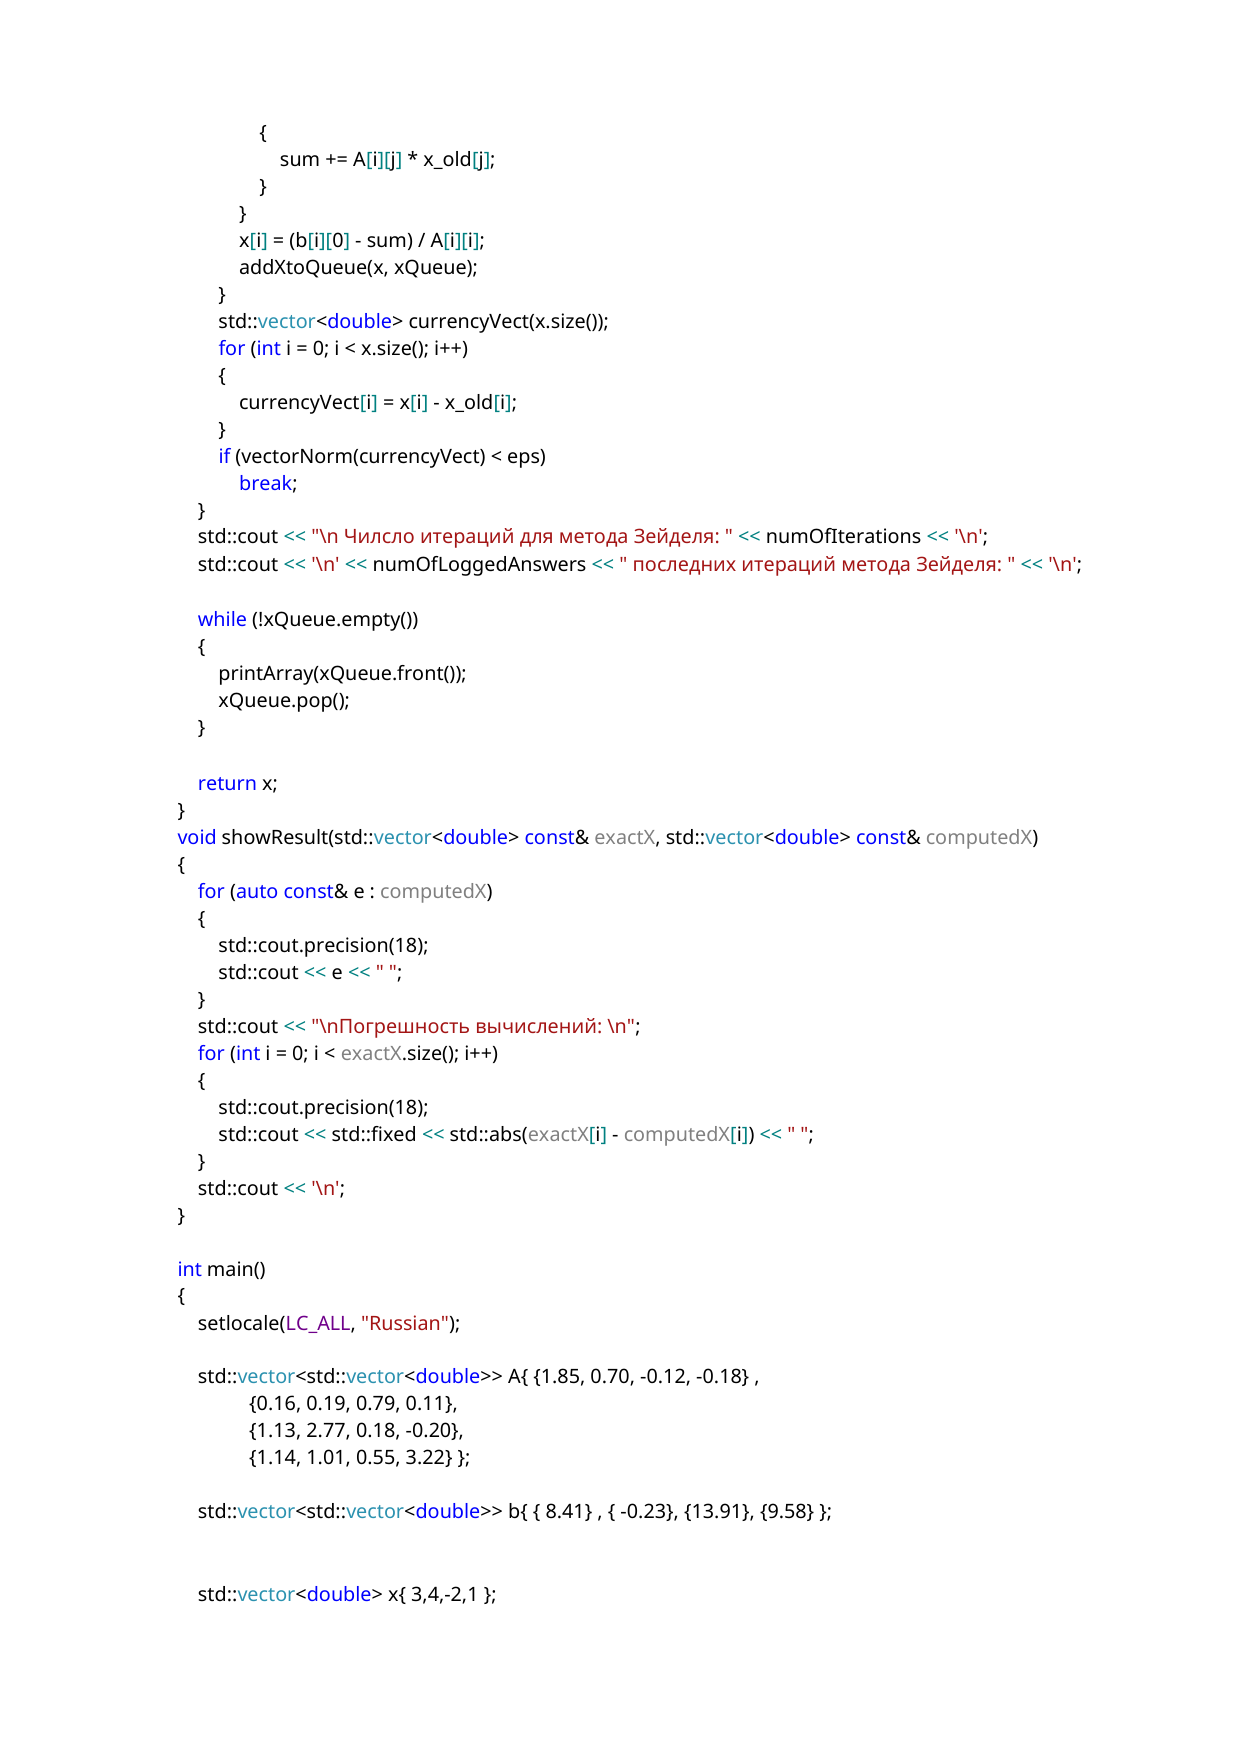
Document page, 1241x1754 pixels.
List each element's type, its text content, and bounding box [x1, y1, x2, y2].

text } [177, 796, 1152, 823]
text } [177, 985, 1152, 1012]
text addXtoQueue(x, xQueue); [177, 253, 1152, 280]
text {0.16, 0.19, 0.79, 0.11}, [177, 1390, 1152, 1417]
text { [177, 118, 1152, 145]
text { [177, 1066, 1152, 1093]
text std::vector<double> x{ 3,4,-2,1 }; [177, 1580, 1152, 1607]
text xQueue.pop(); [177, 686, 1152, 713]
text { [177, 1282, 1152, 1309]
text } [177, 199, 1152, 226]
text int main() [177, 1255, 1152, 1282]
text if (vectorNorm(currencyVect) < eps) [177, 442, 1152, 469]
text sum += A[i][j] * x_old[j]; [177, 145, 1152, 172]
text std::vector<std::vector<double>> b{ { 8.41} , { -0.23}, {13.91}, {9.58} }; [177, 1498, 1152, 1524]
text std::cout << e << " "; [177, 958, 1152, 985]
text x[i] = (b[i][0] - sum) / A[i][i]; [177, 226, 1152, 253]
text setlocale(LC_ALL, "Russian"); [177, 1309, 1152, 1336]
text for (int i = 0; i < exactX.size(); i++) [177, 1039, 1152, 1066]
text return x; [177, 769, 1152, 796]
text currencyVect[i] = x[i] - x_old[i]; [177, 388, 1152, 415]
text } [177, 713, 1152, 740]
text for (auto const& e : computedX) [177, 877, 1152, 904]
text std::cout << std::fixed << std::abs(exactX[i] - computedX[i]) << " "; [177, 1120, 1152, 1147]
text } [177, 172, 1152, 199]
text std::cout << '\n' << numOfLoggedAnswers << " последних итераций метода Зейделя: " << '\n'; [177, 550, 1152, 577]
text } [177, 1201, 1152, 1228]
text printArray(xQueue.front()); [177, 659, 1152, 686]
text } [177, 280, 1152, 307]
text std::cout << "\n Чилсло итераций для метода Зейделя: " << numOfIterations << '\n'; [177, 523, 1152, 550]
text break; [177, 469, 1152, 496]
text {1.14, 1.01, 0.55, 3.22} }; [177, 1444, 1152, 1471]
text { [177, 904, 1152, 931]
text void showResult(std::vector<double> const& exactX, std::vector<double> const& computedX) [177, 823, 1152, 850]
text } [177, 1147, 1152, 1174]
text for (int i = 0; i < x.size(); i++) [177, 334, 1152, 361]
text { [177, 361, 1152, 388]
text std::cout << '\n'; [177, 1174, 1152, 1201]
text std::cout << "\nПогрешность вычислений: \n"; [177, 1012, 1152, 1039]
text std::vector<std::vector<double>> A{ {1.85, 0.70, -0.12, -0.18} , [177, 1363, 1152, 1390]
text std::cout.precision(18); [177, 931, 1152, 958]
text } [177, 415, 1152, 442]
text std::vector<double> currencyVect(x.size()); [177, 307, 1152, 334]
text { [177, 632, 1152, 659]
text while (!xQueue.empty()) [177, 606, 1152, 632]
text } [177, 496, 1152, 523]
text { [177, 850, 1152, 877]
text std::cout.precision(18); [177, 1093, 1152, 1120]
text {1.13, 2.77, 0.18, -0.20}, [177, 1417, 1152, 1444]
